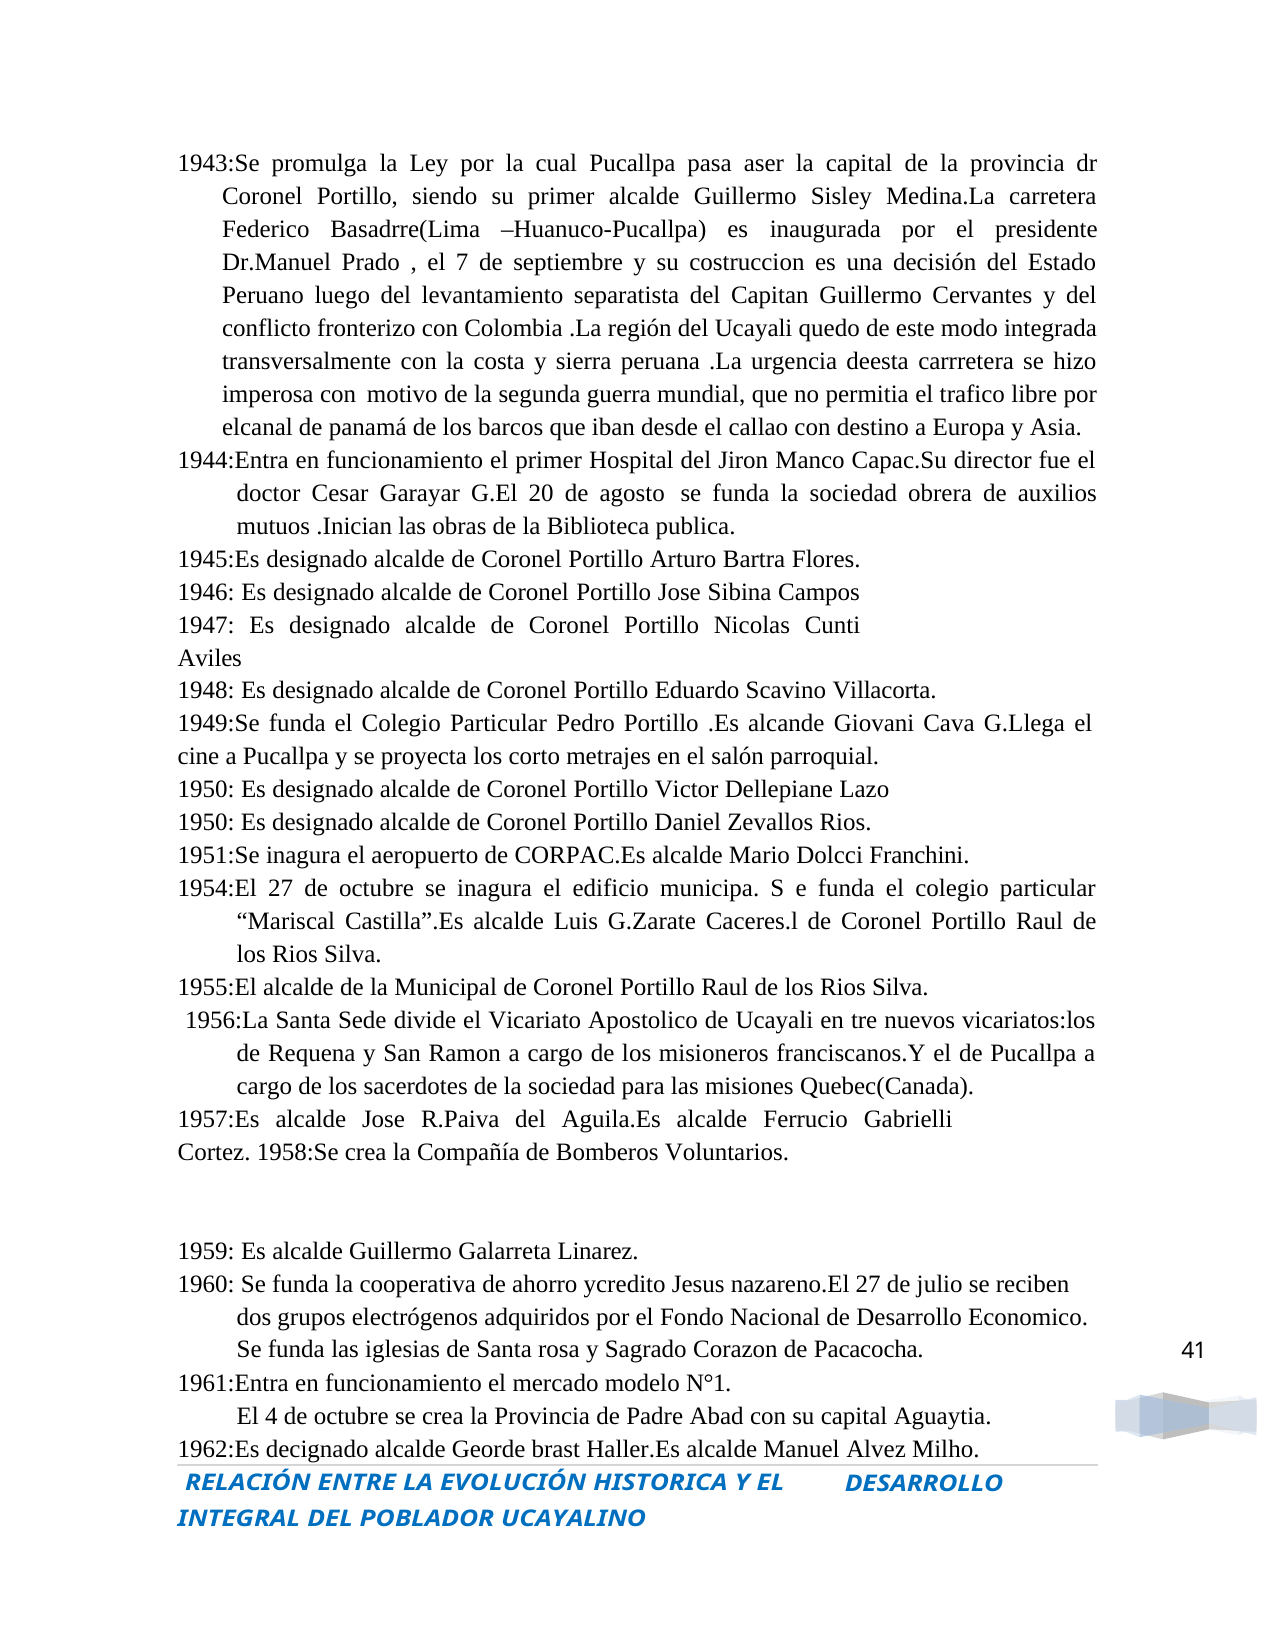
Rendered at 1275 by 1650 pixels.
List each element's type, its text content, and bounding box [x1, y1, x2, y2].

text 1948: Es designado alcalde de Coronel Portillo Eduardo Scavino Villacorta. [177, 676, 1275, 704]
text 1955:El alcalde de la Municipal de Coronel Portillo Raul de los Rios Silva. [177, 972, 1275, 1001]
text 1956:La Santa Sede divide el Vicariato Apostolico de Ucayali en tre nuevos vicariatos:los de Requena y San Ramon a cargo de los misioneros franciscanos.Y el de Pucallpa a cargo de los sacerdotes de la sociedad para las misiones Quebec(Canada). [185, 1005, 1097, 1100]
text 1959: Es alcalde Guillermo Galarreta Linarez. [177, 1236, 1275, 1265]
text 1945:Es designado alcalde de Coronel Portillo Arturo Bartra Flores. 1946: Es designado alcalde de Coronel Portillo Jose Sibina Campos 1947: Es designado alcalde de Coronel Portillo Nicolas Cunti Aviles [177, 544, 860, 672]
text 1951:Se inagura el aeropuerto de CORPAC.Es alcalde Mario Dolcci Franchini. [177, 841, 1275, 869]
text 1950: Es designado alcalde de Coronel Portillo Victor Dellepiane Lazo 1950: Es designado alcalde de Coronel Portillo Daniel Zevallos Rios. [177, 774, 898, 836]
text 1957:Es alcalde Jose R.Paiva del Aguila.Es alcalde Ferrucio Gabrielli Cortez. 1958:Se crea la Compañía de Bomberos Voluntarios. [177, 1104, 953, 1166]
text 1961:Entra en funcionamiento el mercado modelo N°1. [177, 1368, 1275, 1397]
text El 4 de octubre se crea la Provincia de Padre Abad con su capital Aguaytia. 1962:Es decignado alcalde Georde brast Haller.Es alcalde Manuel Alvez Milho. [177, 1401, 1016, 1463]
text 1943:Se promulga la Ley por la cual Pucallpa pasa aser la capital de la provincia dr Coronel Portillo, siendo su primer alcalde Guillermo Sisley Medina.La carretera Federico Basadrre(Lima –Huanuco-Pucallpa) es inaugurada por el presidente Dr.Manuel Prado , el 7 de septiembre y su costruccion es una decisión del Estado Peruano luego del levantamiento separatista del Capitan Guillermo Cervantes y del conflicto fronterizo con Colombia .La región del Ucayali quedo de este modo integrada transversalmente con la costa y sierra peruana .La urgencia deesta carrretera se hizo imperosa con motivo de la segunda guerra mundial, que no permitia el trafico libre por elcanal de panamá de los barcos que iban desde el callao con destino a Europa y Asia. [177, 148, 1097, 441]
picture [1198, 1395, 1257, 1402]
text 1960: Se funda la cooperativa de ahorro ycredito Jesus nazareno.El 27 de julio se reciben dos grupos electrógenos adquiridos por el Fondo Nacional de Desarrollo Economico. [177, 1269, 1097, 1331]
picture [1198, 1430, 1251, 1435]
text 1949:Se funda el Colegio Particular Pedro Portillo .Es alcande Giovani Cava G.Llega el cine a Pucallpa y se proyecta los corto metrajes en el salón parroquial. [177, 708, 1097, 770]
text 1954:El 27 de octubre se inagura el edificio municipa. S e funda el colegio particular “Mariscal Castilla”.Es alcalde Luis G.Zarate Caceres.l de Coronel Portillo Raul de los Rios Silva. [177, 873, 1097, 968]
text 1944:Entra en funcionamiento el primer Hospital del Jiron Manco Capac.Su director fue el doctor Cesar Garayar G.El 20 de agosto se funda la sociedad obrera de auxilios mutuos .Inician las obras de la Biblioteca publica. [177, 445, 1097, 540]
text Se funda las iglesias de Santa rosa y Sagrado Corazon de Pacacocha. 41 [236, 1335, 1275, 1365]
